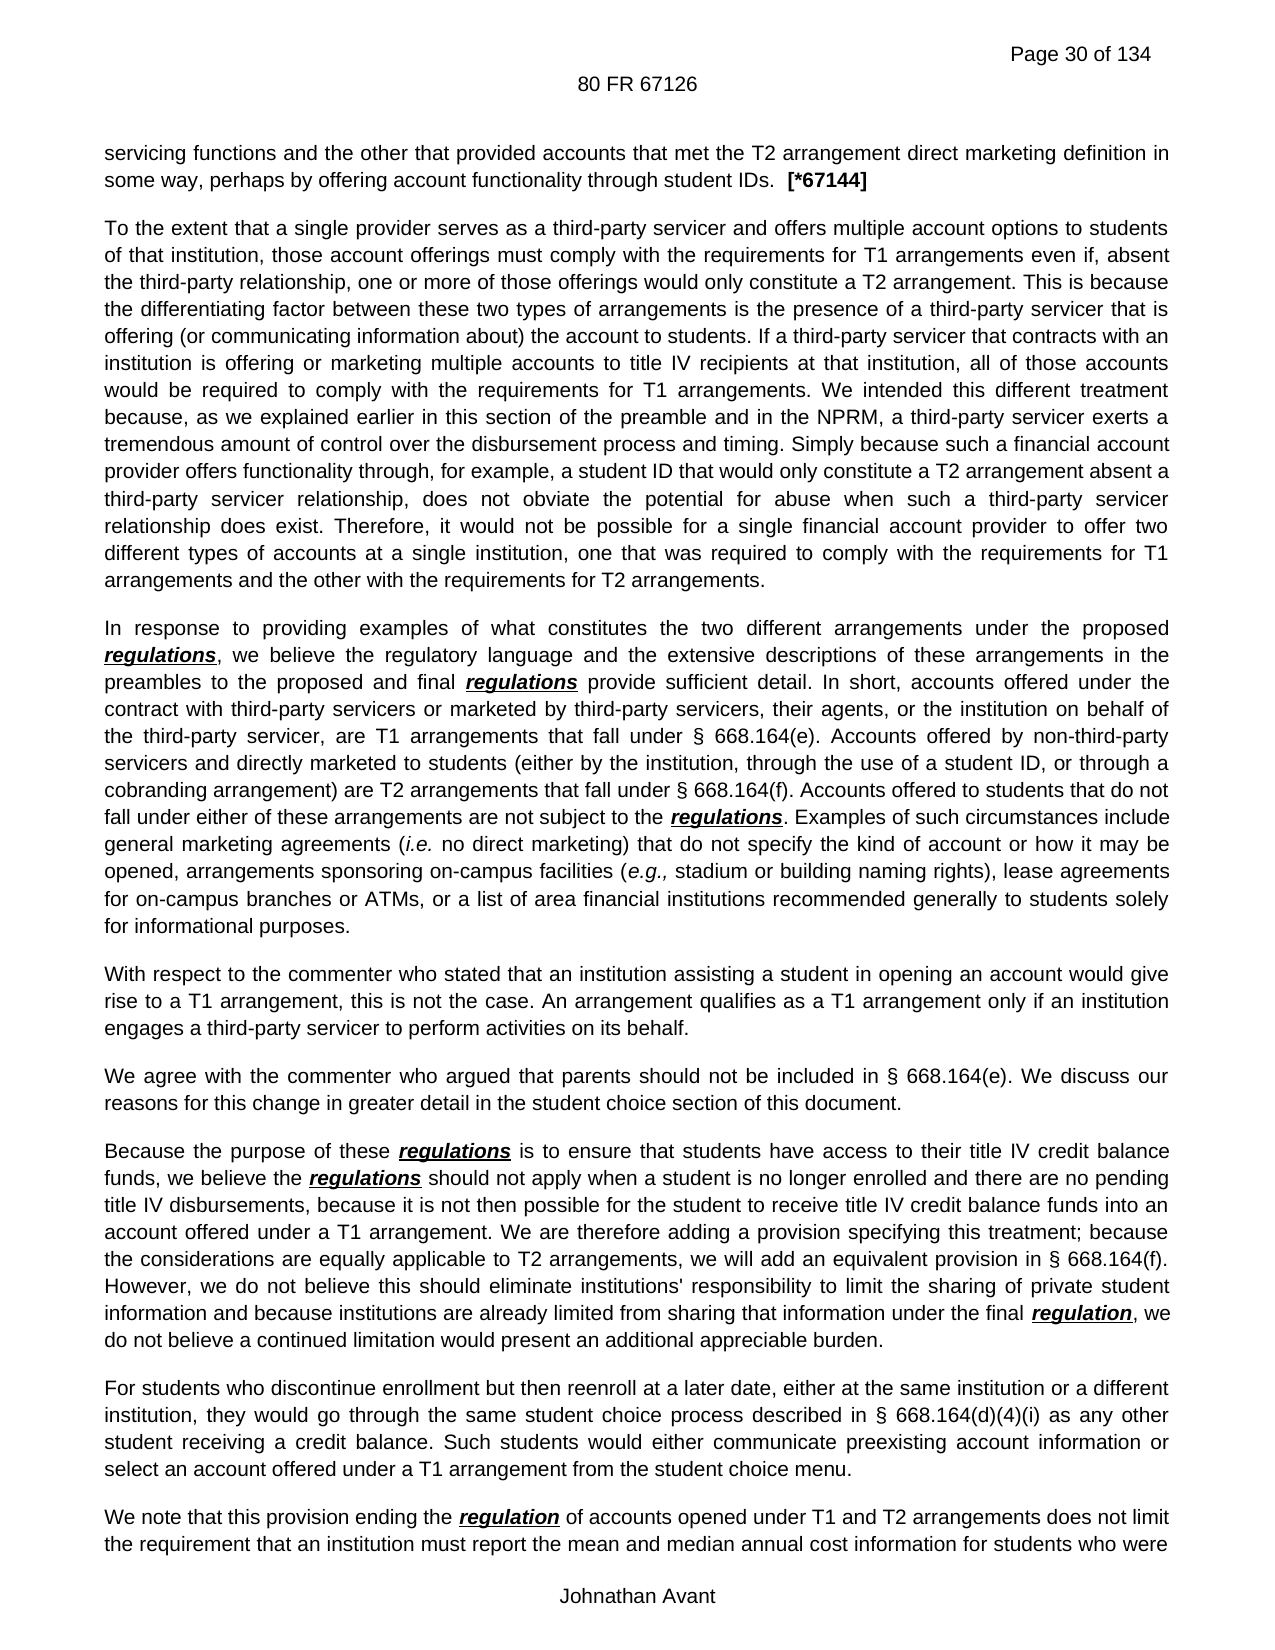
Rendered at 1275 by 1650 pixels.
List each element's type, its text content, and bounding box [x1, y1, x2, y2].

text Because the purpose of these regulations is to ensure that students have access to their title IV credit balance funds, we believe the regulations should not apply when a student is no longer enrolled and there are no pending title IV disbursements, because it is not then possible for the student to receive title IV credit balance funds into an account offered under a T1 arrangement. We are therefore adding a provision specifying this treatment; because the considerations are equally applicable to T2 arrangements, we will add an equivalent provision in § 668.164(f). However, we do not believe this should eliminate institutions' responsibility to limit the sharing of private student information and because institutions are already limited from sharing that information under the final regulation, we do not believe a continued limitation would present an additional appreciable burden. [104, 1135, 1171, 1352]
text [104, 137, 1171, 192]
text In response to providing examples of what constitutes the two different arrangements under the proposed regulations, we believe the regulatory language and the extensive descriptions of these arrangements in the preambles to the proposed and final regulations provide sufficient detail. In short, accounts offered under the contract with third-party servicers or marketed by third-party servicers, their agents, or the institution on behalf of the third-party servicer, are T1 arrangements that fall under § 668.164(e). Accounts offered by non-third-party servicers and directly marketed to students (either by the institution, through the use of a student ID, or through a cobranding arrangement) are T2 arrangements that fall under § 668.164(f). Accounts offered to students that do not fall under either of these arrangements are not subject to the regulations. Examples of such circumstances include general marketing agreements (i.e. no direct marketing) that do not specify the kind of account or how it may be opened, arrangements sponsoring on-campus facilities (e.g., stadium or building naming rights), lease agreements for on-campus branches or ATMs, or a list of area financial institutions recommended generally to students solely for informational purposes. [104, 612, 1171, 937]
text We agree with the commenter who argued that parents should not be included in § 668.164(e). We discuss our reasons for this change in greater detail in the student choice section of this document. [104, 1060, 1171, 1114]
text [104, 1502, 1171, 1556]
text With respect to the commenter who stated that an institution assisting a student in opening an account would give rise to a T1 arrangement, this is not the case. An arrangement qualifies as a T1 arrangement only if an institution engages a third-party servicer to perform activities on its behalf. [104, 958, 1171, 1039]
text To the extent that a single provider serves as a third-party servicer and offers multiple account options to students of that institution, those account offerings must comply with the requirements for T1 arrangements even if, absent the third-party relationship, one or more of those offerings would only constitute a T2 arrangement. This is because the differentiating factor between these two types of arrangements is the presence of a third-party servicer that is offering (or communicating information about) the account to students. If a third-party servicer that contracts with an institution is offering or marketing multiple accounts to title IV recipients at that institution, all of those accounts would be required to comply with the requirements for T1 arrangements. We intended this different treatment because, as we explained earlier in this section of the preamble and in the NPRM, a third-party servicer exerts a tremendous amount of control over the disbursement process and timing. Simply because such a financial account provider offers functionality through, for example, a student ID that would only constitute a T2 arrangement absent a third-party servicer relationship, does not obviate the potential for abuse when such a third-party servicer relationship does exist. Therefore, it would not be possible for a single financial account provider to offer two different types of accounts at a single institution, one that was required to comply with the requirements for T1 arrangements and the other with the requirements for T2 arrangements. [104, 212, 1171, 592]
text For students who discontinue enrollment but then reenroll at a later date, either at the same institution or a different institution, they would go through the same student choice process described in § 668.164(d)(4)(i) as any other student receiving a credit balance. Such students would either communicate preexisting account information or select an account offered under a T1 arrangement from the student choice menu. [104, 1373, 1171, 1481]
